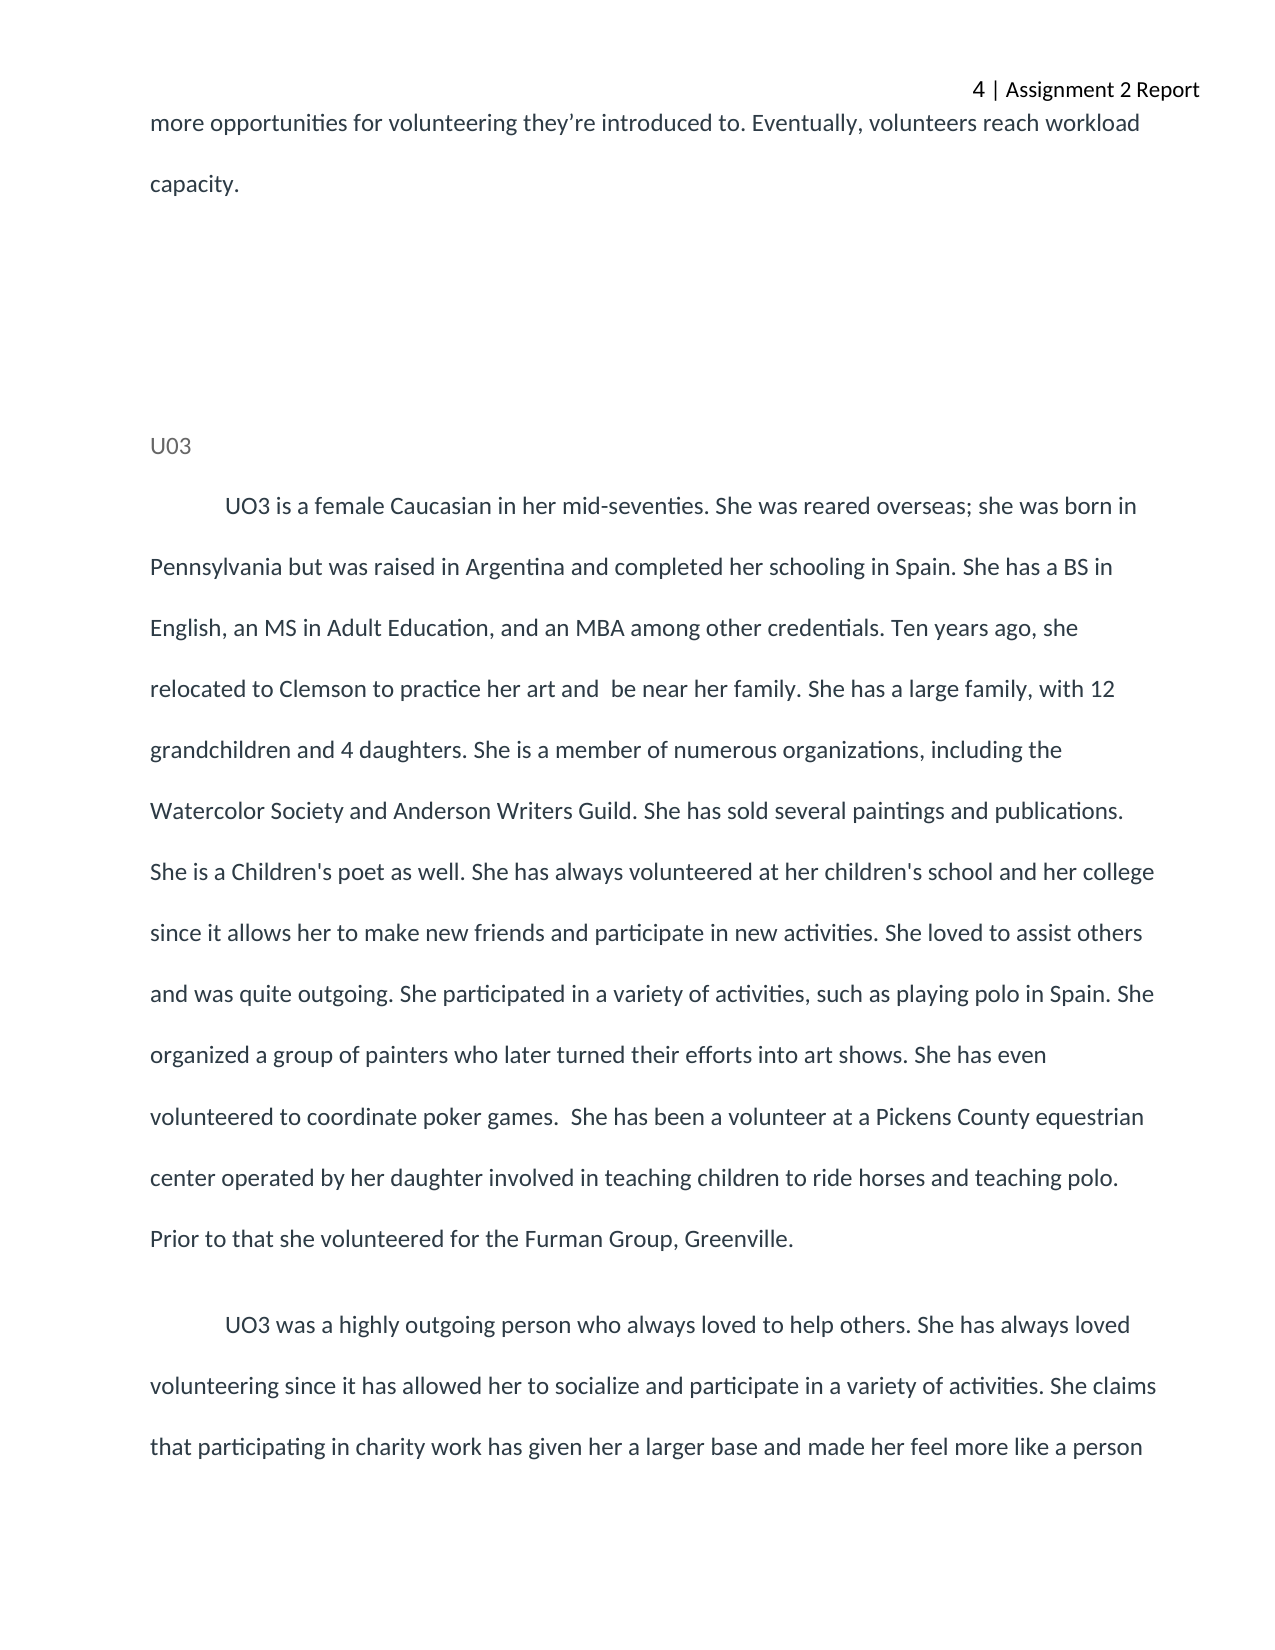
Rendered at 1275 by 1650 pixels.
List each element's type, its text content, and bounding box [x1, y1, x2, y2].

text UO3 is a female Caucasian in her mid-seventies. She was reared overseas; she was born in Pennsylvania but was raised in Argentina and completed her schooling in Spain. She has a BS in English, an MS in Adult Education, and an MBA among other credentials. Ten years ago, she relocated to Clemson to practice her art and be near her family. She has a large family, with 12 grandchildren and 4 daughters. She is a member of numerous organizations, including the Watercolor Society and Anderson Writers Guild. She has sold several paintings and publications. She is a Children's poet as well. She has always volunteered at her children's school and her college since it allows her to make new friends and participate in new activities. She loved to assist others and was quite outgoing. She participated in a variety of activities, such as playing polo in Spain. She organized a group of painters who later turned their efforts into art shows. She has even volunteered to coordinate poker games. She has been a volunteer at a Pickens County equestrian center operated by her daughter involved in teaching children to ride horses and teaching polo. Prior to that she volunteered for the Furman Group, Greenville. [150, 490, 1162, 1253]
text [150, 1309, 1162, 1461]
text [150, 107, 1162, 198]
subtitle U03 [75, 430, 1200, 461]
